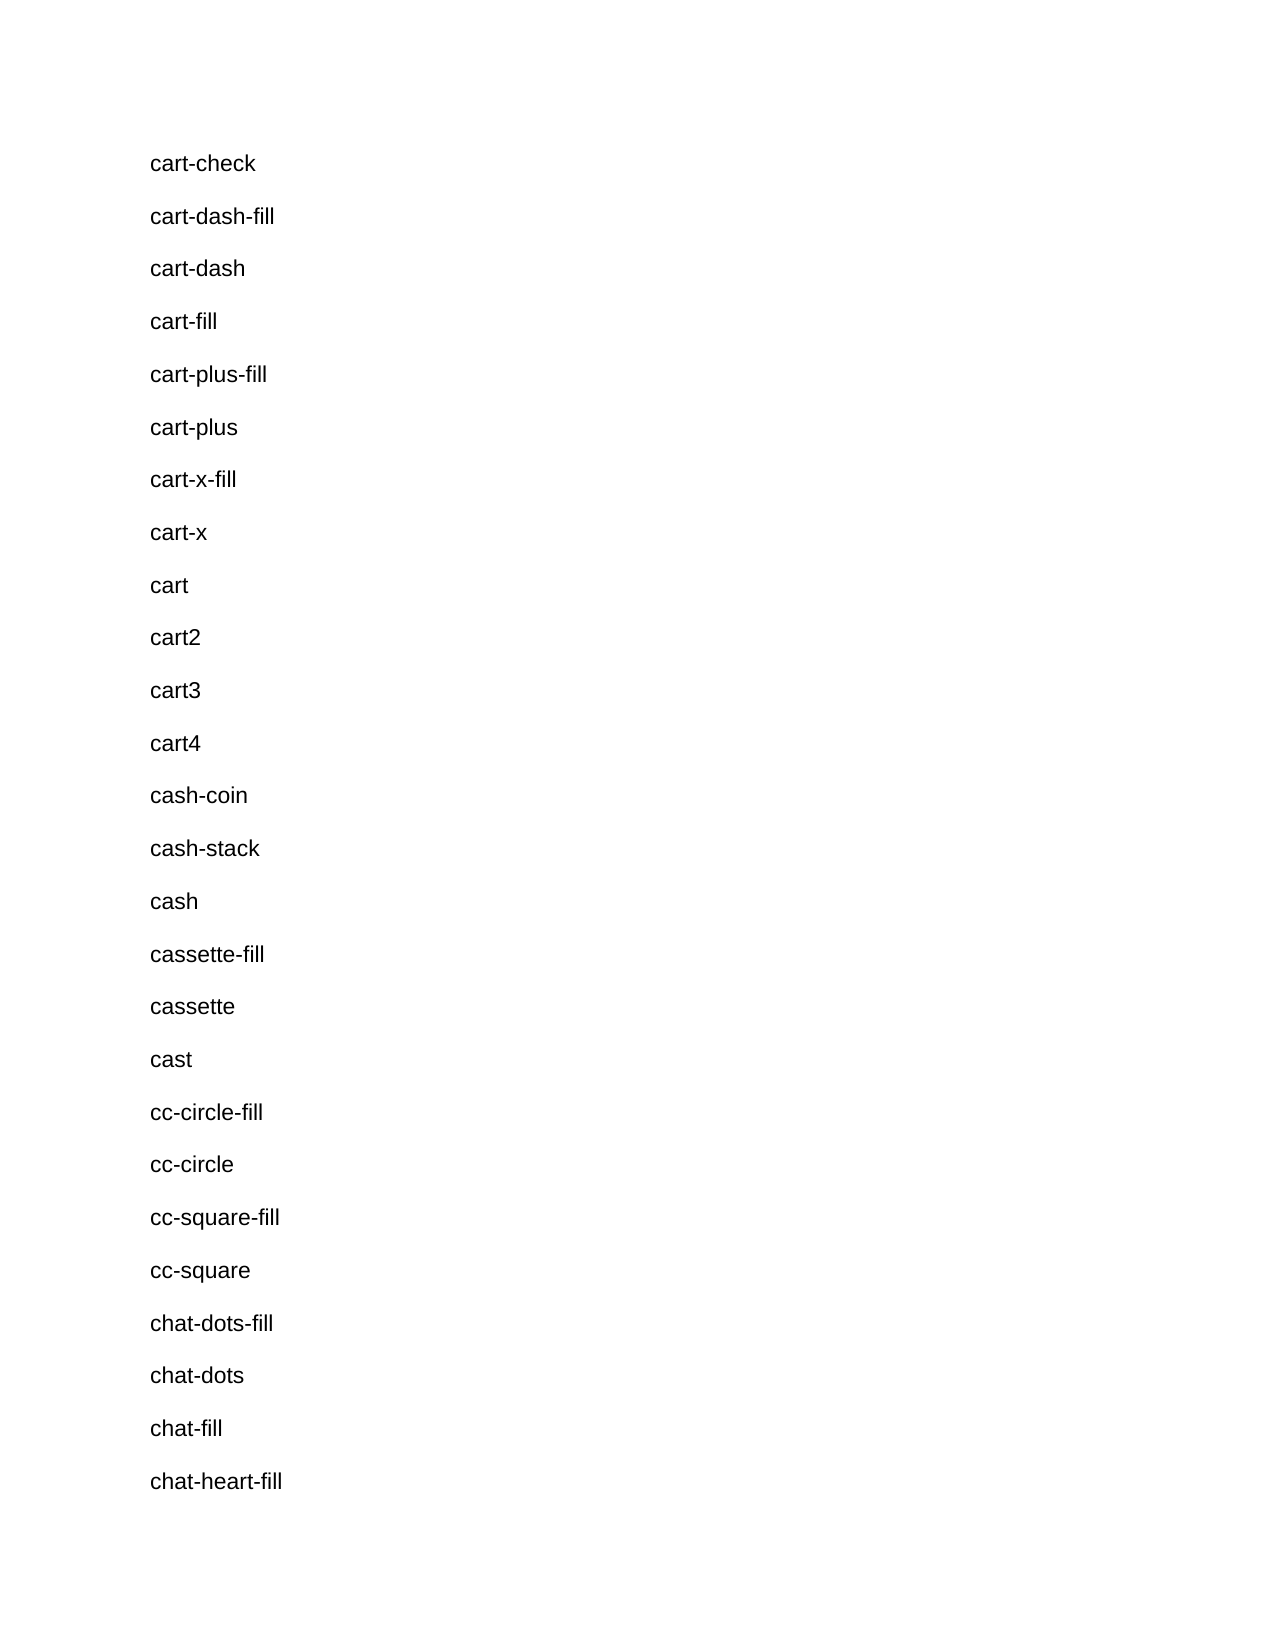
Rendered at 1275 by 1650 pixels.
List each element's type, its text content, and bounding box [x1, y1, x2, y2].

text cart3 [150, 677, 1125, 703]
text cart-dash-fill [150, 203, 1125, 229]
text cart [150, 572, 1125, 598]
text cart-x-fill [150, 466, 1125, 493]
text chat-heart-fill [150, 1468, 1125, 1494]
text cast [150, 1046, 1125, 1072]
text cart-dash [150, 255, 1125, 282]
text cart-plus [150, 413, 1125, 440]
text cash-coin [150, 782, 1125, 809]
text cc-circle-fill [150, 1099, 1125, 1125]
text cassette-fill [150, 941, 1125, 967]
text cart2 [150, 624, 1125, 651]
text cart4 [150, 730, 1125, 756]
text cc-circle [150, 1151, 1125, 1178]
text chat-fill [150, 1415, 1125, 1441]
text cc-square-fill [150, 1204, 1125, 1231]
text cart-plus-fill [150, 361, 1125, 387]
text cash [150, 888, 1125, 914]
text cash-stack [150, 835, 1125, 862]
text cassette [150, 993, 1125, 1020]
text chat-dots [150, 1362, 1125, 1389]
text cc-square [150, 1257, 1125, 1283]
text cart-check [150, 150, 1125, 176]
text chat-dots-fill [150, 1309, 1125, 1336]
text cart-fill [150, 308, 1125, 334]
text cart-x [150, 519, 1125, 545]
